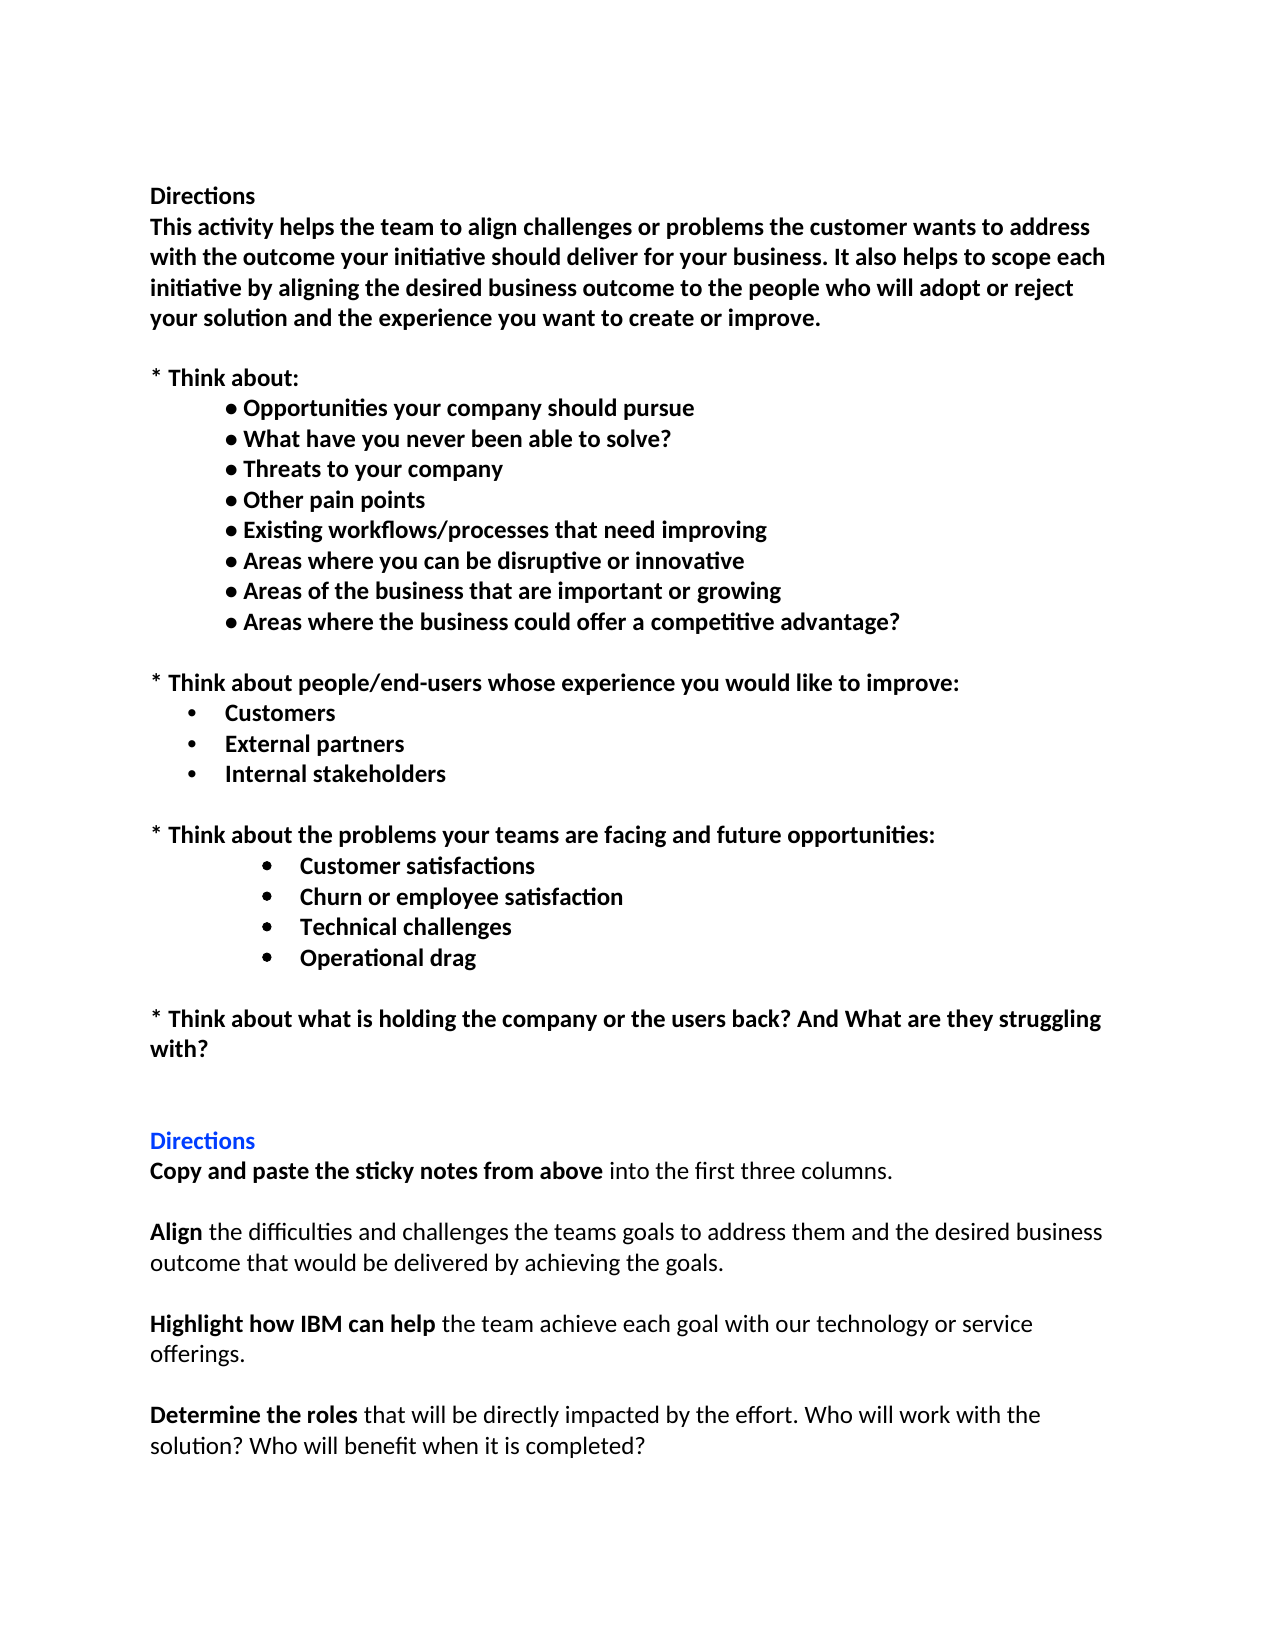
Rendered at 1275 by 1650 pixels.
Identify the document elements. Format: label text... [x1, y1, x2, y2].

text • Threats to your company [225, 453, 1125, 484]
text • Opportunities your company should pursue [225, 392, 1125, 423]
text This activity helps the team to align challenges or problems the customer wants to address with the outcome your initiative should deliver for your business. It also helps to scope each initiative by aligning the desired business outcome to the people who will adopt or reject your solution and the experience you want to create or improve. [150, 211, 1125, 333]
text • Areas of the business that are important or growing [225, 576, 1125, 606]
text • Areas where the business could offer a competitive advantage? [225, 606, 1125, 637]
text * Think about people/end-users whose experience you would like to improve: [150, 667, 1125, 698]
text Directions [150, 181, 1125, 211]
list * Think about what is holding the company or the users back? And What are they struggling with? [150, 1003, 1125, 1064]
list External partners [187, 728, 1125, 759]
text • Areas where you can be disruptive or innovative [225, 545, 1125, 576]
text • Existing workflows/processes that need improving [225, 514, 1125, 545]
text Directions Copy and paste the sticky notes from above into the first three columns. [150, 1125, 1125, 1186]
text * Think about: [150, 362, 1125, 392]
list Internal stakeholders [187, 759, 1125, 789]
list Churn or employee satisfaction [262, 881, 1125, 911]
text Determine the roles that will be directly impacted by the effort. Who will work with the solution? Who will benefit when it is completed? [150, 1399, 1125, 1461]
text Align the difficulties and challenges the teams goals to address them and the desired business outcome that would be delivered by achieving the goals. [150, 1186, 1125, 1277]
list Customers [187, 698, 1125, 728]
text • What have you never been able to solve? [225, 423, 1125, 453]
text • Other pain points [225, 484, 1125, 514]
list Customer satisfactions [262, 850, 1125, 881]
list Operational drag [262, 942, 1125, 972]
list Technical challenges [262, 911, 1125, 942]
text * Think about the problems your teams are facing and future opportunities: [150, 820, 1125, 850]
text Highlight how IBM can help the team achieve each goal with our technology or service offerings. [150, 1308, 1125, 1369]
